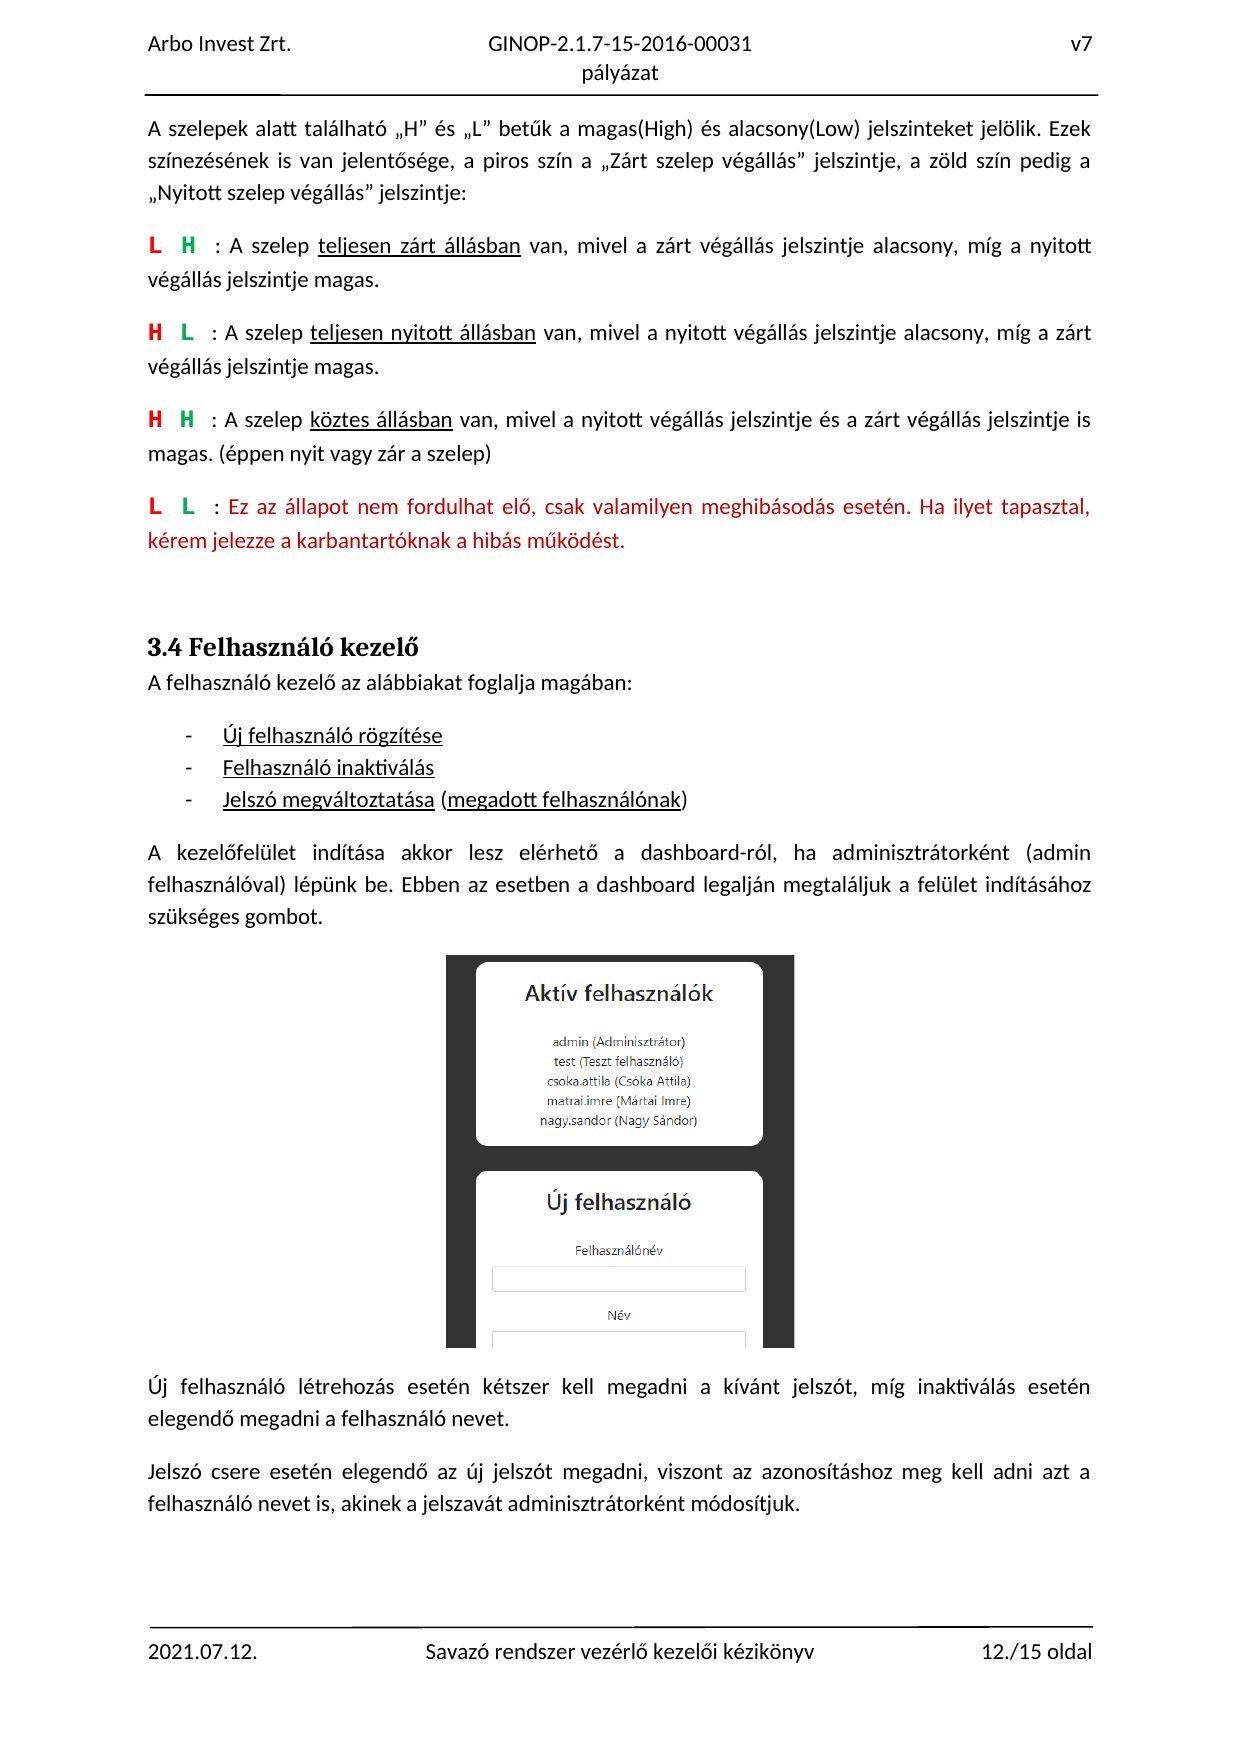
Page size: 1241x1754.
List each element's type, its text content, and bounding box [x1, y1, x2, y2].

text H L : A szelep teljesen nyitott állásban van, mivel a nyitott végállás jelszintje alacsony, míg a zárt végállás jelszintje magas. [148, 318, 1093, 380]
picture [446, 955, 795, 1348]
text A felhasználó kezelő az alábbiakat foglalja magában: [148, 668, 1093, 696]
text H H : A szelep köztes állásban van, mivel a nyitott végállás jelszintje és a zárt végállás jelszintje is magas. (éppen nyit vagy zár a szelep) [148, 405, 1093, 467]
text L H : A szelep teljesen zárt állásban van, mivel a zárt végállás jelszintje alacsony, míg a nyitott végállás jelszintje magas. [148, 231, 1093, 293]
text A szelepek alatt található „H” és „L” betűk a magas(High) és alacsony(Low) jelszinteket jelölik. Ezek színezésének is van jelentősége, a piros szín a „Zárt szelep végállás” jelszintje, a zöld szín pedig a „Nyitott szelep végállás” jelszintje: [148, 114, 1093, 206]
list Felhasználó inaktiválás [185, 753, 1093, 781]
list Új felhasználó rögzítése [185, 721, 1093, 749]
subtitle 3.4 Felhasználó kezelő [148, 632, 1093, 663]
list Jelszó megváltoztatása (megadott felhasználónak) [185, 785, 1093, 813]
text A kezelőfelület indítása akkor lesz elérhető a dashboard-ról, ha adminisztrátorként (admin felhasználóval) lépünk be. Ebben az esetben a dashboard legalján megtaláljuk a felület indításához szükséges gombot. [148, 838, 1093, 931]
text L L : Ez az állapot nem fordulhat elő, csak valamilyen meghibásodás esetén. Ha ilyet tapasztal, kérem jelezze a karbantartóknak a hibás működést. [148, 492, 1093, 554]
text Jelszó csere esetén elegendő az új jelszót megadni, viszont az azonosításhoz meg kell adni azt a felhasználó nevet is, akinek a jelszavát adminisztrátorként módosítjuk. [148, 1457, 1093, 1518]
text Új felhasználó létrehozás esetén kétszer kell megadni a kívánt jelszót, míg inaktiválás esetén elegendő megadni a felhasználó nevet. [148, 1372, 1093, 1432]
